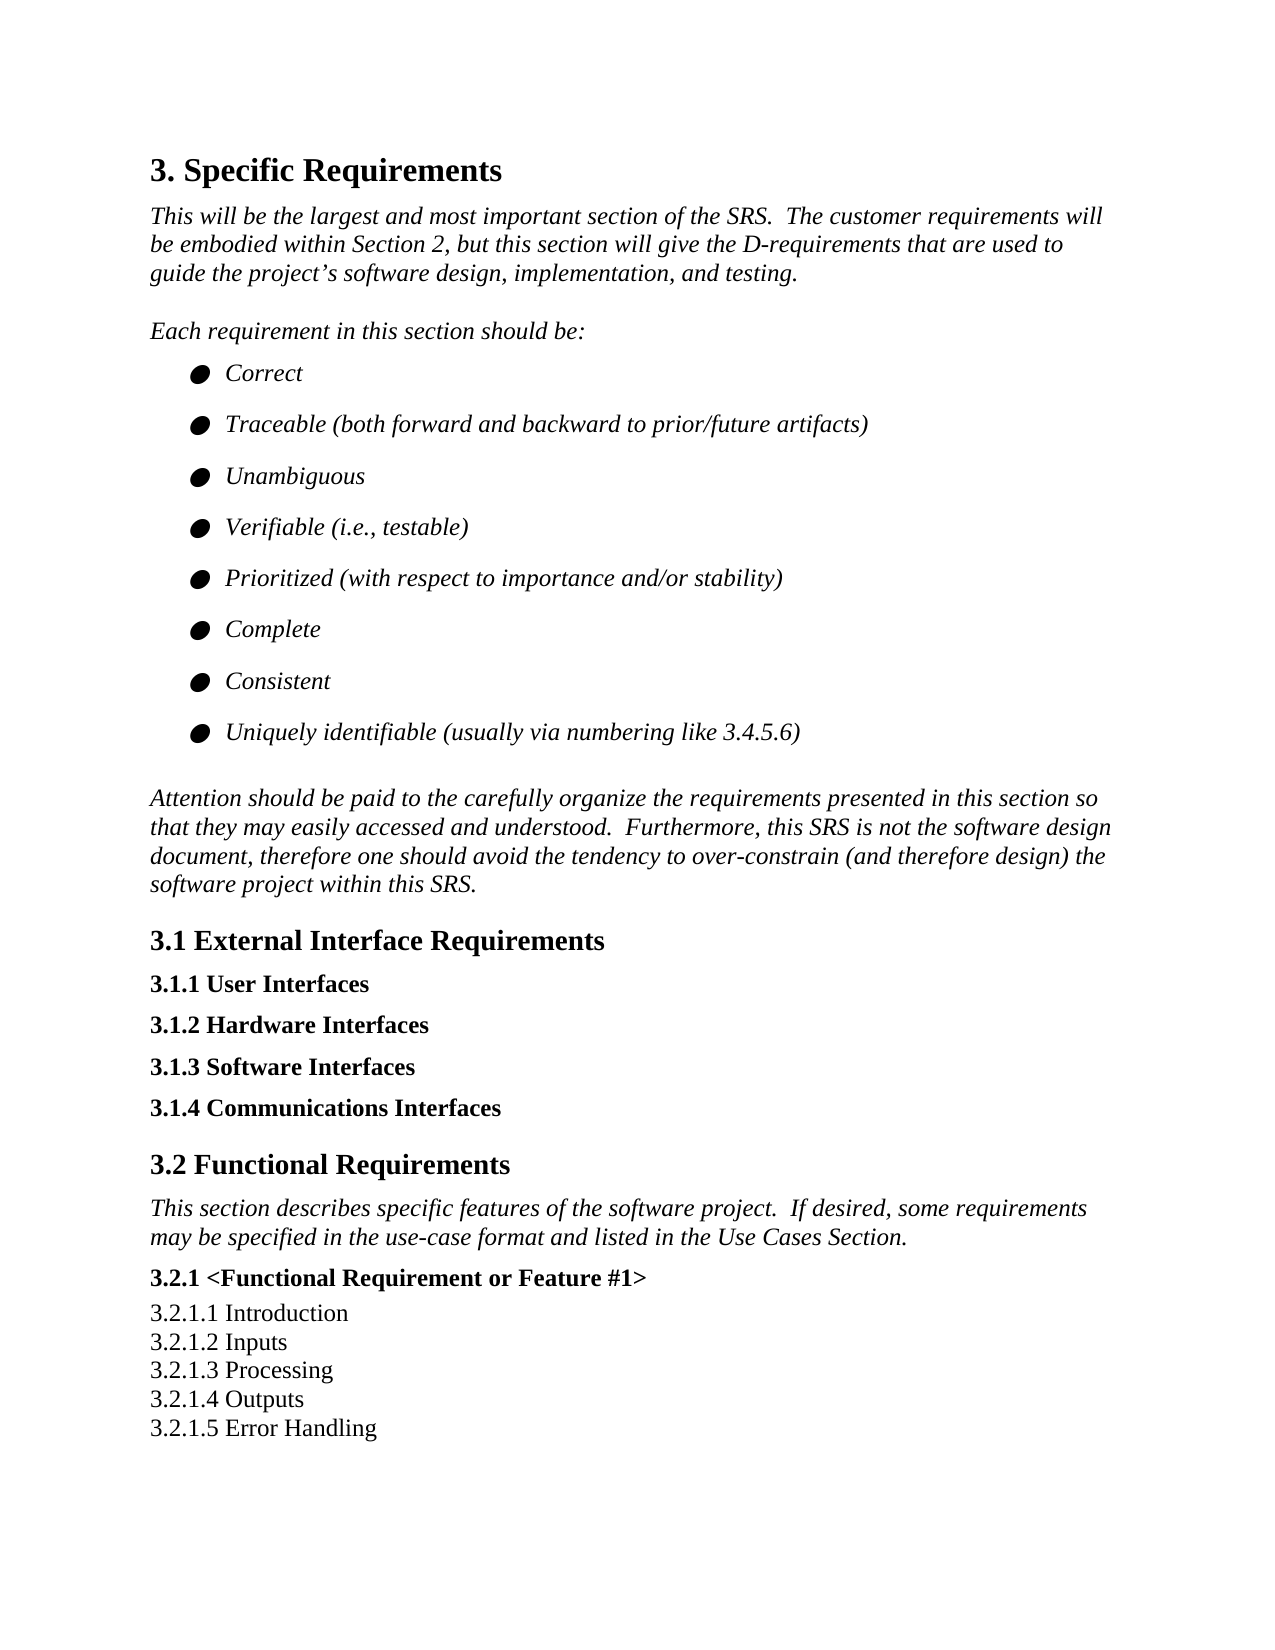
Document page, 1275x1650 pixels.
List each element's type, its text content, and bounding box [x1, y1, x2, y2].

text This section describes specific features of the software project. If desired, some requirements may be specified in the use-case format and listed in the Use Cases Section. [150, 1193, 1125, 1250]
list Correct [187, 344, 1125, 396]
text Attention should be paid to the carefully organize the requirements presented in this section so that they may easily accessed and understood. Furthermore, this SRS is not the software design document, therefore one should avoid the tendency to over-constrain (and therefore design) the software project within this SRS. [150, 783, 1125, 898]
text Each requirement in this section should be: [150, 316, 1125, 344]
subtitle 3.1 External Interface Requirements [150, 923, 1125, 957]
list Unambiguous [187, 447, 1125, 498]
subtitle 3.1.2 Hardware Interfaces [150, 1011, 1125, 1039]
list Consistent [187, 652, 1125, 703]
list Prioritized (with respect to importance and/or stability) [187, 549, 1125, 601]
list Complete [187, 601, 1125, 652]
text This will be the largest and most important section of the SRS. The customer requirements will be embodied within Section 2, but this section will give the D-requirements that are used to guide the project’s software design, implementation, and testing. [150, 201, 1125, 287]
text 3.2.1.3 Processing [150, 1355, 1125, 1384]
list Verifiable (i.e., testable) [187, 498, 1125, 549]
text 3.2.1.1 Introduction [150, 1298, 1125, 1327]
subtitle 3.2 Functional Requirements [150, 1147, 1125, 1180]
text 3.2.1.4 Outputs [150, 1384, 1125, 1413]
subtitle 3.1.4 Communications Interfaces [150, 1093, 1125, 1122]
list Traceable (both forward and backward to prior/future artifacts) [187, 396, 1125, 447]
list Uniquely identifiable (usually via numbering like 3.4.5.6) [187, 703, 1125, 754]
subtitle 3.1.3 Software Interfaces [150, 1052, 1125, 1081]
text 3.2.1.2 Inputs [150, 1327, 1125, 1355]
subtitle 3. Specific Requirements [150, 150, 1125, 188]
subtitle 3.1.1 User Interfaces [150, 969, 1125, 998]
subtitle 3.2.1 <Functional Requirement or Feature #1> [150, 1263, 1125, 1292]
text 3.2.1.5 Error Handling [150, 1413, 1125, 1442]
